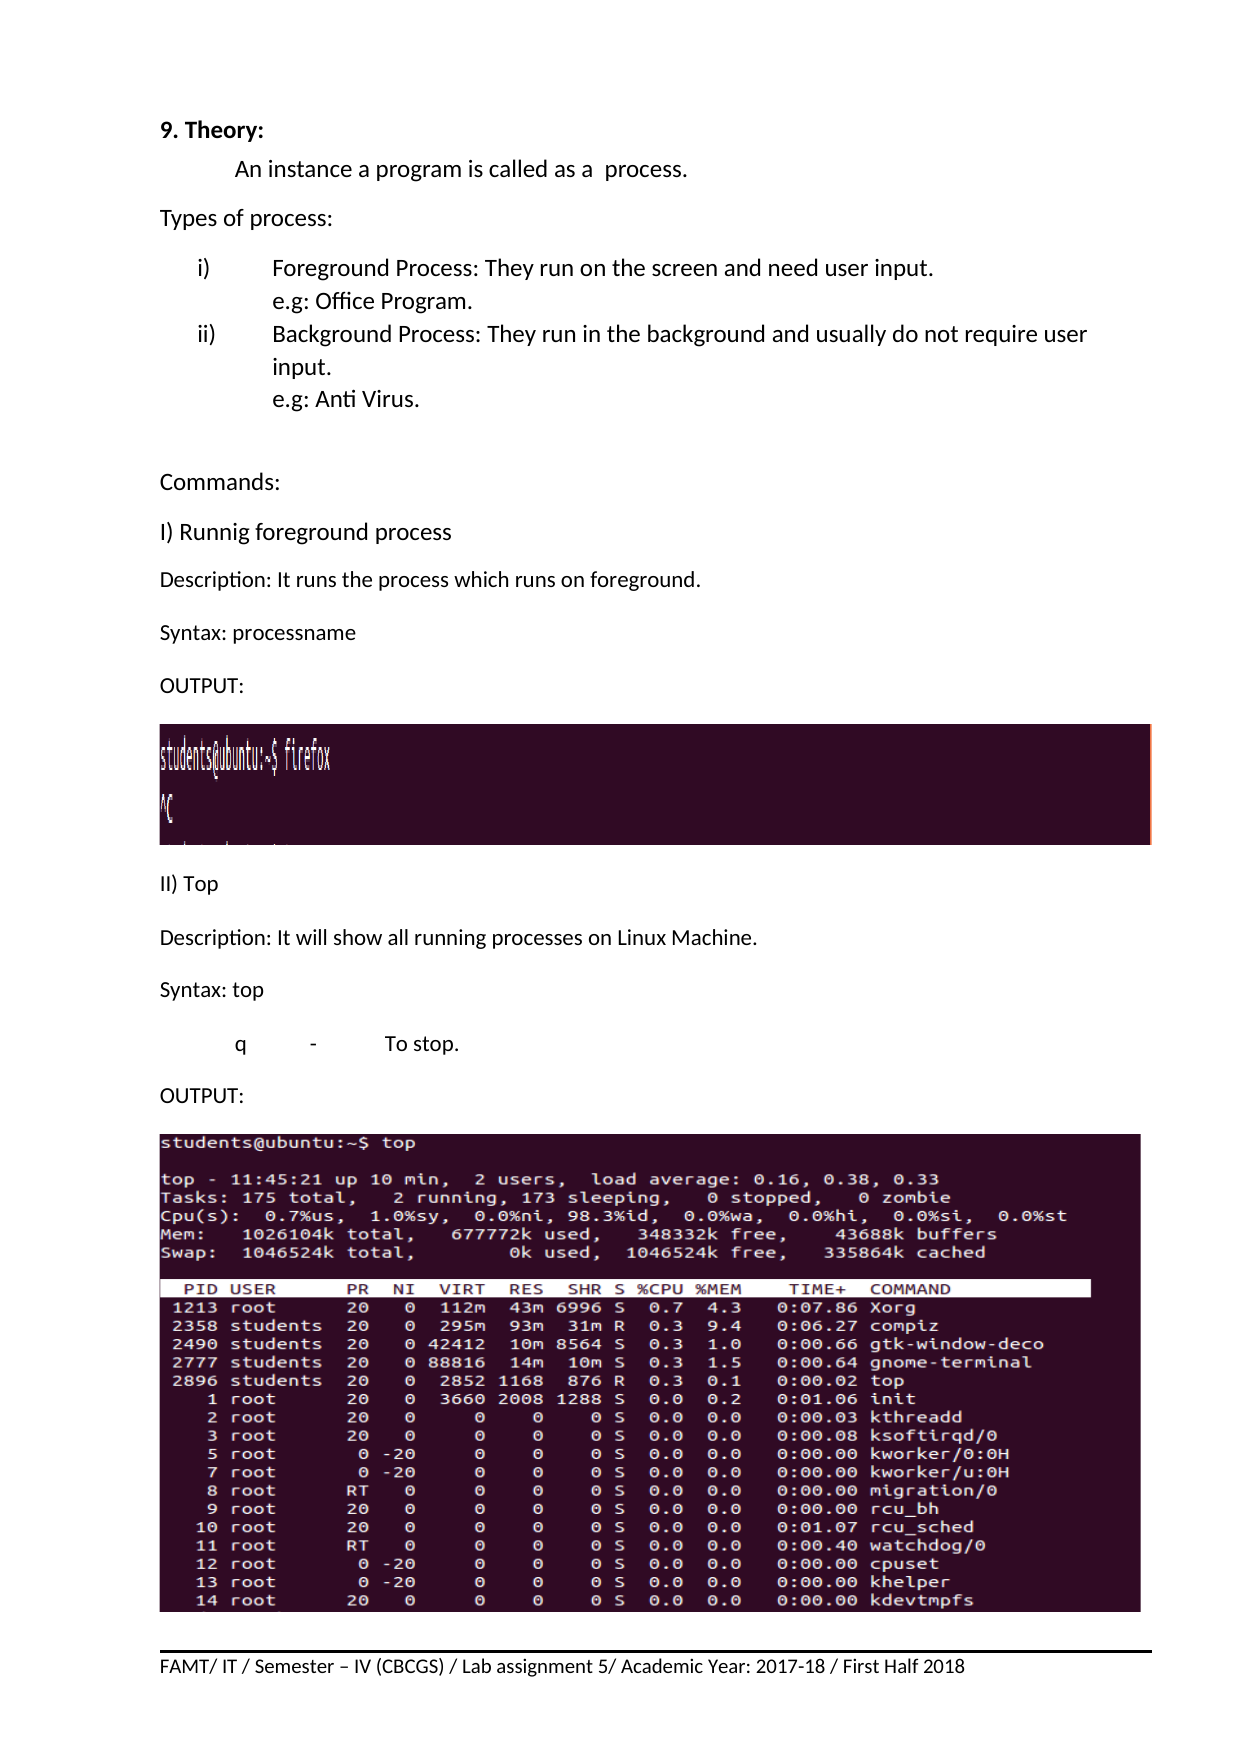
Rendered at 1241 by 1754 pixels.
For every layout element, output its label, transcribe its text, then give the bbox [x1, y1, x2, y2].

picture [159, 724, 1152, 845]
list e.g: Anti Virus. [272, 383, 1152, 414]
text Syntax: processname [159, 618, 1152, 646]
text OUTPUT: [159, 1082, 1152, 1110]
list Background Process: They run in the background and usually do not require user input. [197, 318, 1152, 381]
text Types of process: [159, 202, 1152, 233]
text Commands: [159, 466, 1152, 497]
text An instance a program is called as a process. [159, 153, 1152, 183]
text Description: It runs the process which runs on foreground. [159, 565, 1152, 593]
text Description: It will show all running processes on Linux Machine. [159, 923, 1152, 951]
text 9. Theory: [159, 89, 1152, 145]
text OUTPUT: [159, 671, 1152, 699]
text II) Top [159, 869, 1152, 898]
text q - To stop. [159, 1029, 1152, 1057]
text Syntax: top [159, 976, 1152, 1004]
text I) Runnig foreground process [159, 516, 1152, 546]
list Foreground Process: They run on the screen and need user input. [197, 252, 1152, 282]
picture [159, 1134, 1141, 1612]
list e.g: Office Program. [272, 285, 1152, 315]
